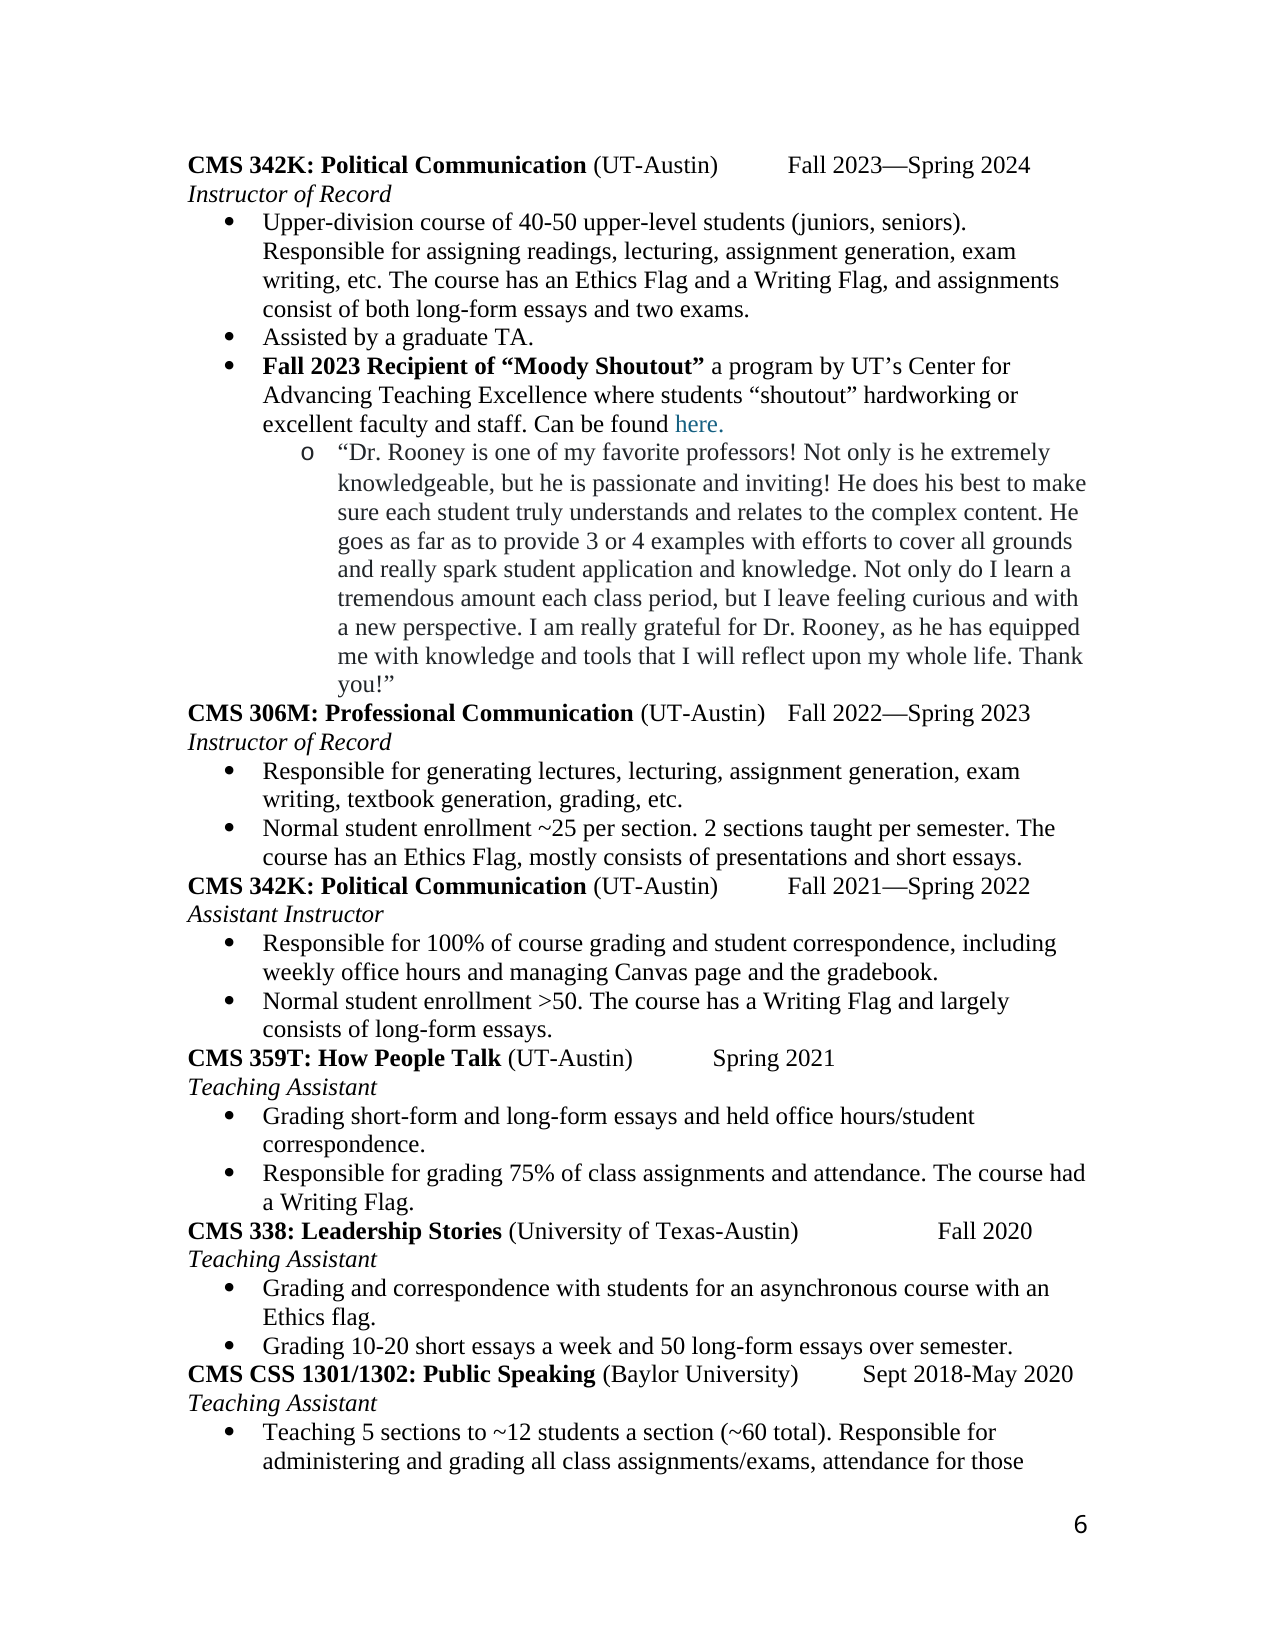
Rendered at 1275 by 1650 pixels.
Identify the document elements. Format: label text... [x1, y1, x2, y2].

text Teaching Assistant [187, 1072, 1087, 1101]
list “Dr. Rooney is one of my favorite professors! Not only is he extremely knowledgeable, but he is passionate and inviting! He does his best to make sure each student truly understands and relates to the complex content. He goes as far as to provide 3 or 4 examples with efforts to cover all grounds and really spark student application and knowledge. Not only do I learn a tremendous amount each class period, but I leave feeling curious and with a new perspective. I am really grateful for Dr. Rooney, as he has equipped me with knowledge and tools that I will reflect upon my whole life. Thank you!” [300, 437, 1087, 698]
list Responsible for grading 75% of class assignments and attendance. The course had a Writing Flag. [225, 1158, 1087, 1216]
text Instructor of Record [187, 727, 1087, 756]
list Assisted by a graduate TA. [225, 322, 1087, 351]
list Responsible for 100% of course grading and student correspondence, including weekly office hours and managing Canvas page and the gradebook. [225, 928, 1087, 986]
list Grading short-form and long-form essays and held office hours/student correspondence. [225, 1101, 1087, 1158]
text CMS 342K: Political Communication (UT-Austin) Fall 2021—Spring 2022 [187, 871, 1087, 899]
text Assistant Instructor [187, 899, 1087, 928]
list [225, 1417, 1087, 1474]
list Fall 2023 Recipient of “Moody Shoutout” a program by UT’s Center for Advancing Teaching Excellence where students “shoutout” hardworking or excellent faculty and staff. Can be found here. [225, 351, 1087, 437]
text CMS 338: Leadership Stories (University of Texas-Austin) Fall 2020 [187, 1216, 1087, 1244]
text CMS 342K: Political Communication (UT-Austin) Fall 2023—Spring 2024 [187, 150, 1125, 179]
list Grading 10-20 short essays a week and 50 long-form essays over semester. [225, 1331, 1087, 1359]
text CMS CSS 1301/1302: Public Speaking (Baylor University) Sept 2018-May 2020 [187, 1359, 1087, 1388]
list Grading and correspondence with students for an asynchronous course with an Ethics flag. [225, 1273, 1087, 1331]
text CMS 306M: Professional Communication (UT-Austin) Fall 2022—Spring 2023 [187, 698, 1087, 727]
list Normal student enrollment ~25 per section. 2 sections taught per semester. The course has an Ethics Flag, mostly consists of presentations and short essays. [225, 813, 1087, 871]
text CMS 359T: How People Talk (UT-Austin) Spring 2021 [187, 1043, 1087, 1072]
list Responsible for generating lectures, lecturing, assignment generation, exam writing, textbook generation, grading, etc. [225, 756, 1087, 813]
text Teaching Assistant [187, 1388, 1087, 1417]
list Upper-division course of 40-50 upper-level students (juniors, seniors). Responsible for assigning readings, lecturing, assignment generation, exam writing, etc. The course has an Ethics Flag and a Writing Flag, and assignments consist of both long-form essays and two exams. [225, 207, 1087, 322]
text Instructor of Record [187, 179, 1125, 207]
text Teaching Assistant [187, 1244, 1087, 1273]
list Normal student enrollment >50. The course has a Writing Flag and largely consists of long-form essays. [225, 986, 1087, 1043]
